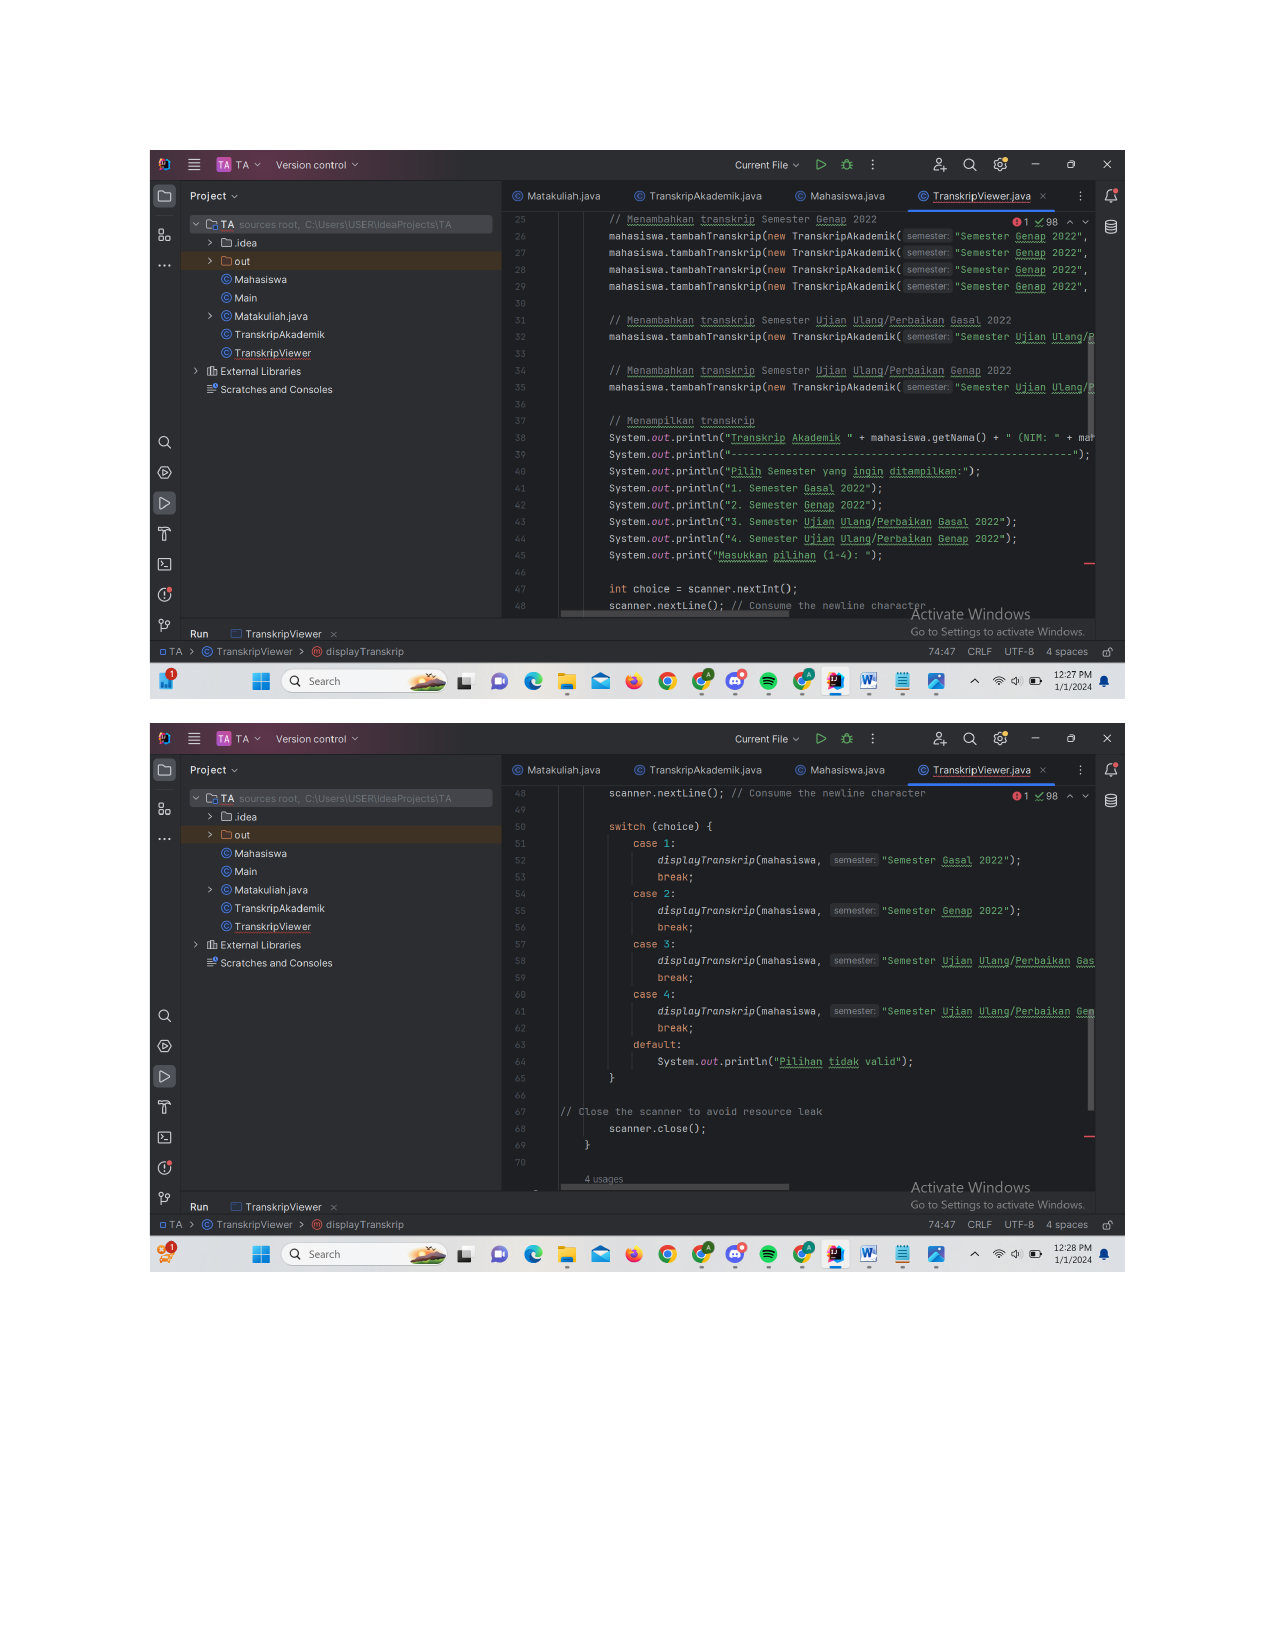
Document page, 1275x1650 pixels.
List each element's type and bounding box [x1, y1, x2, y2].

picture [149, 150, 1125, 699]
picture [149, 723, 1125, 1272]
